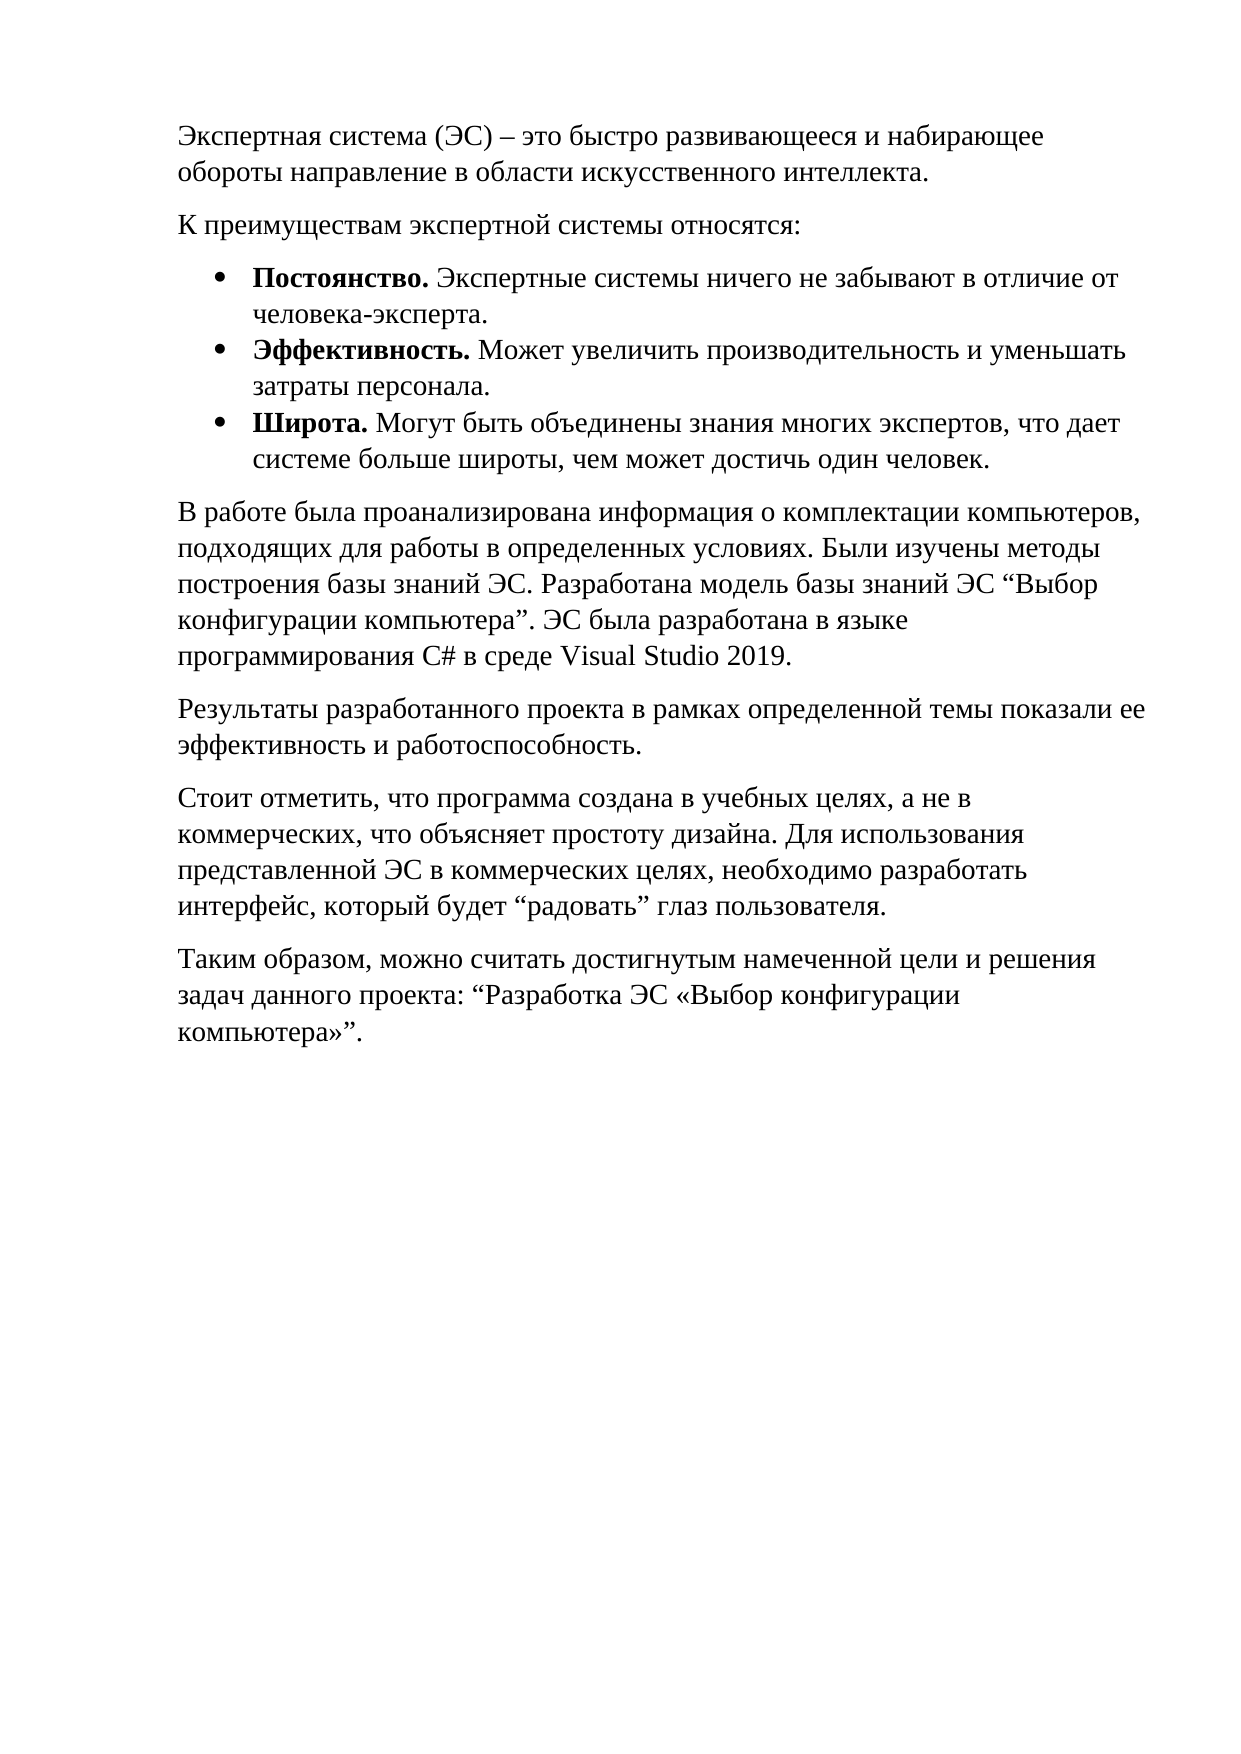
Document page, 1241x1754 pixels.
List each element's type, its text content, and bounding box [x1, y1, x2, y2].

text Стоит отметить, что программа создана в учебных целях, а не в коммерческих, что объясняет простоту дизайна. Для использования представленной ЭС в коммерческих целях, необходимо разработать интерфейс, который будет “радовать” глаз пользователя. [177, 780, 1152, 922]
text Экспертная система (ЭС) – это быстро развивающееся и набирающее обороты направление в области искусственного интеллекта. [177, 118, 1152, 188]
text К преимуществам экспертной системы относятся: [177, 207, 1152, 241]
text Результаты разработанного проекта в рамках определенной темы показали ее эффективность и работоспособность. [177, 691, 1152, 761]
text Таким образом, можно считать достигнутым намеченной цели и решения задач данного проекта: “Разработка ЭС «Выбор конфигурации компьютера»”. [177, 941, 1152, 1047]
text В работе была проанализирована информация о комплектации компьютеров, подходящих для работы в определенных условиях. Были изучены методы построения базы знаний ЭС. Разработана модель базы знаний ЭС “Выбор конфигурации компьютера”. ЭС была разработана в языке программирования C# в среде Visual Studio 2019. [177, 494, 1152, 672]
list Эффективность. Может увеличить производительность и уменьшать затраты персонала. [215, 332, 1152, 402]
list Постоянство. Экспертные системы ничего не забывают в отличие от человека-эксперта. [215, 260, 1152, 330]
list Широта. Могут быть объединены знания многих экспертов, что дает системе больше широты, чем может достичь один человек. [215, 405, 1152, 474]
